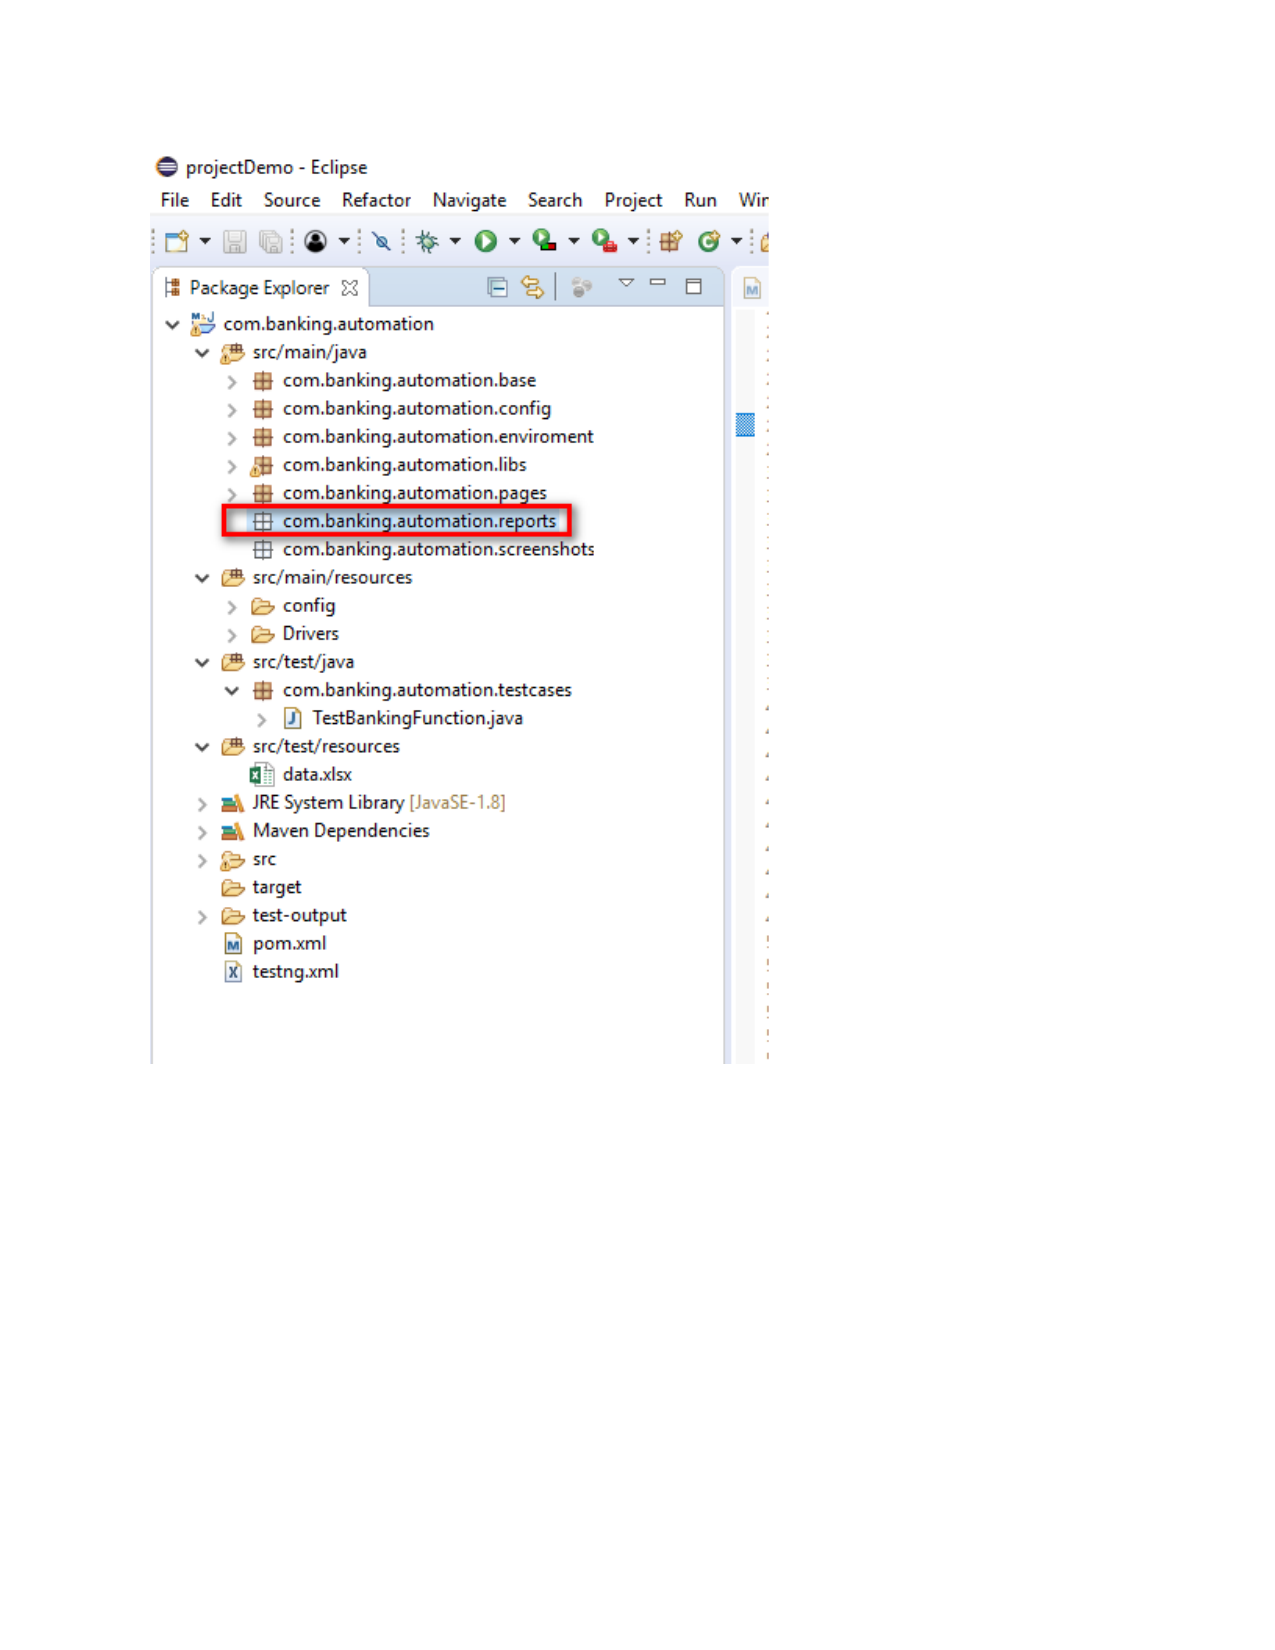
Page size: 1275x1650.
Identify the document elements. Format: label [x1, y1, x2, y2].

picture [150, 150, 769, 1064]
